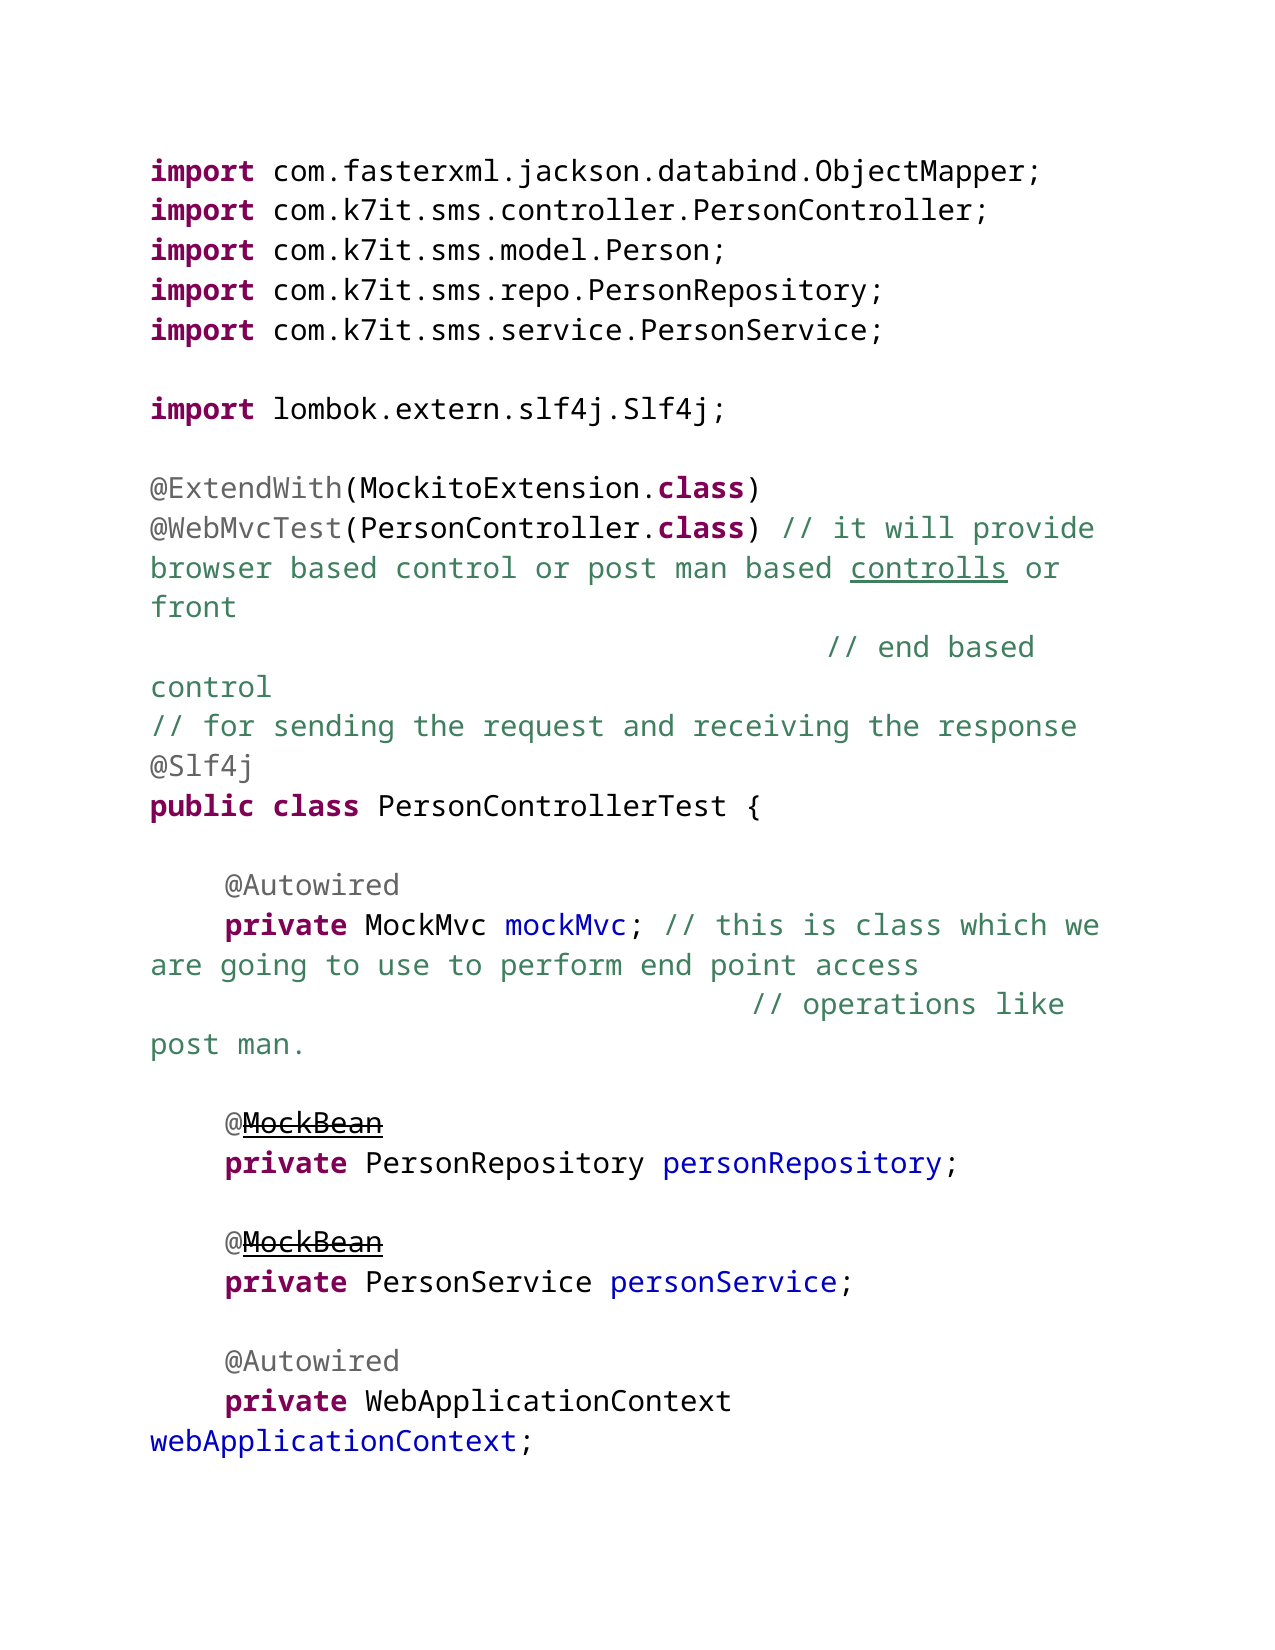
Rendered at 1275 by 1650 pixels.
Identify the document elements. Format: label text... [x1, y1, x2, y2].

text @MockBean [150, 1222, 1125, 1261]
text // for sending the request and receiving the response [150, 706, 1125, 745]
text @MockBean [150, 1102, 1125, 1142]
text import com.k7it.sms.service.PersonService; [150, 309, 1125, 348]
text // operations like post man. [150, 983, 1125, 1063]
text import com.k7it.sms.model.Person; [150, 229, 1125, 269]
text public class PersonControllerTest { [150, 785, 1125, 825]
text // end based control [150, 626, 1125, 706]
text @Autowired [150, 864, 1125, 904]
text import com.k7it.sms.repo.PersonRepository; [150, 269, 1125, 309]
text import com.k7it.sms.controller.PersonController; [150, 190, 1125, 229]
text private MockMvc mockMvc; // this is class which we are going to use to perform end point access [150, 904, 1125, 983]
text import com.fasterxml.jackson.databind.ObjectMapper; [150, 150, 1125, 190]
text import lombok.extern.slf4j.Slf4j; [150, 388, 1125, 428]
text @Slf4j [150, 745, 1125, 785]
text private PersonRepository personRepository; [150, 1142, 1125, 1182]
text private WebApplicationContext webApplicationContext; [150, 1380, 1125, 1460]
text private PersonService personService; [150, 1261, 1125, 1301]
text @WebMvcTest(PersonController.class) // it will provide browser based control or post man based controlls or front [150, 507, 1125, 626]
text @ExtendWith(MockitoExtension.class) [150, 467, 1125, 507]
text @Autowired [150, 1341, 1125, 1380]
